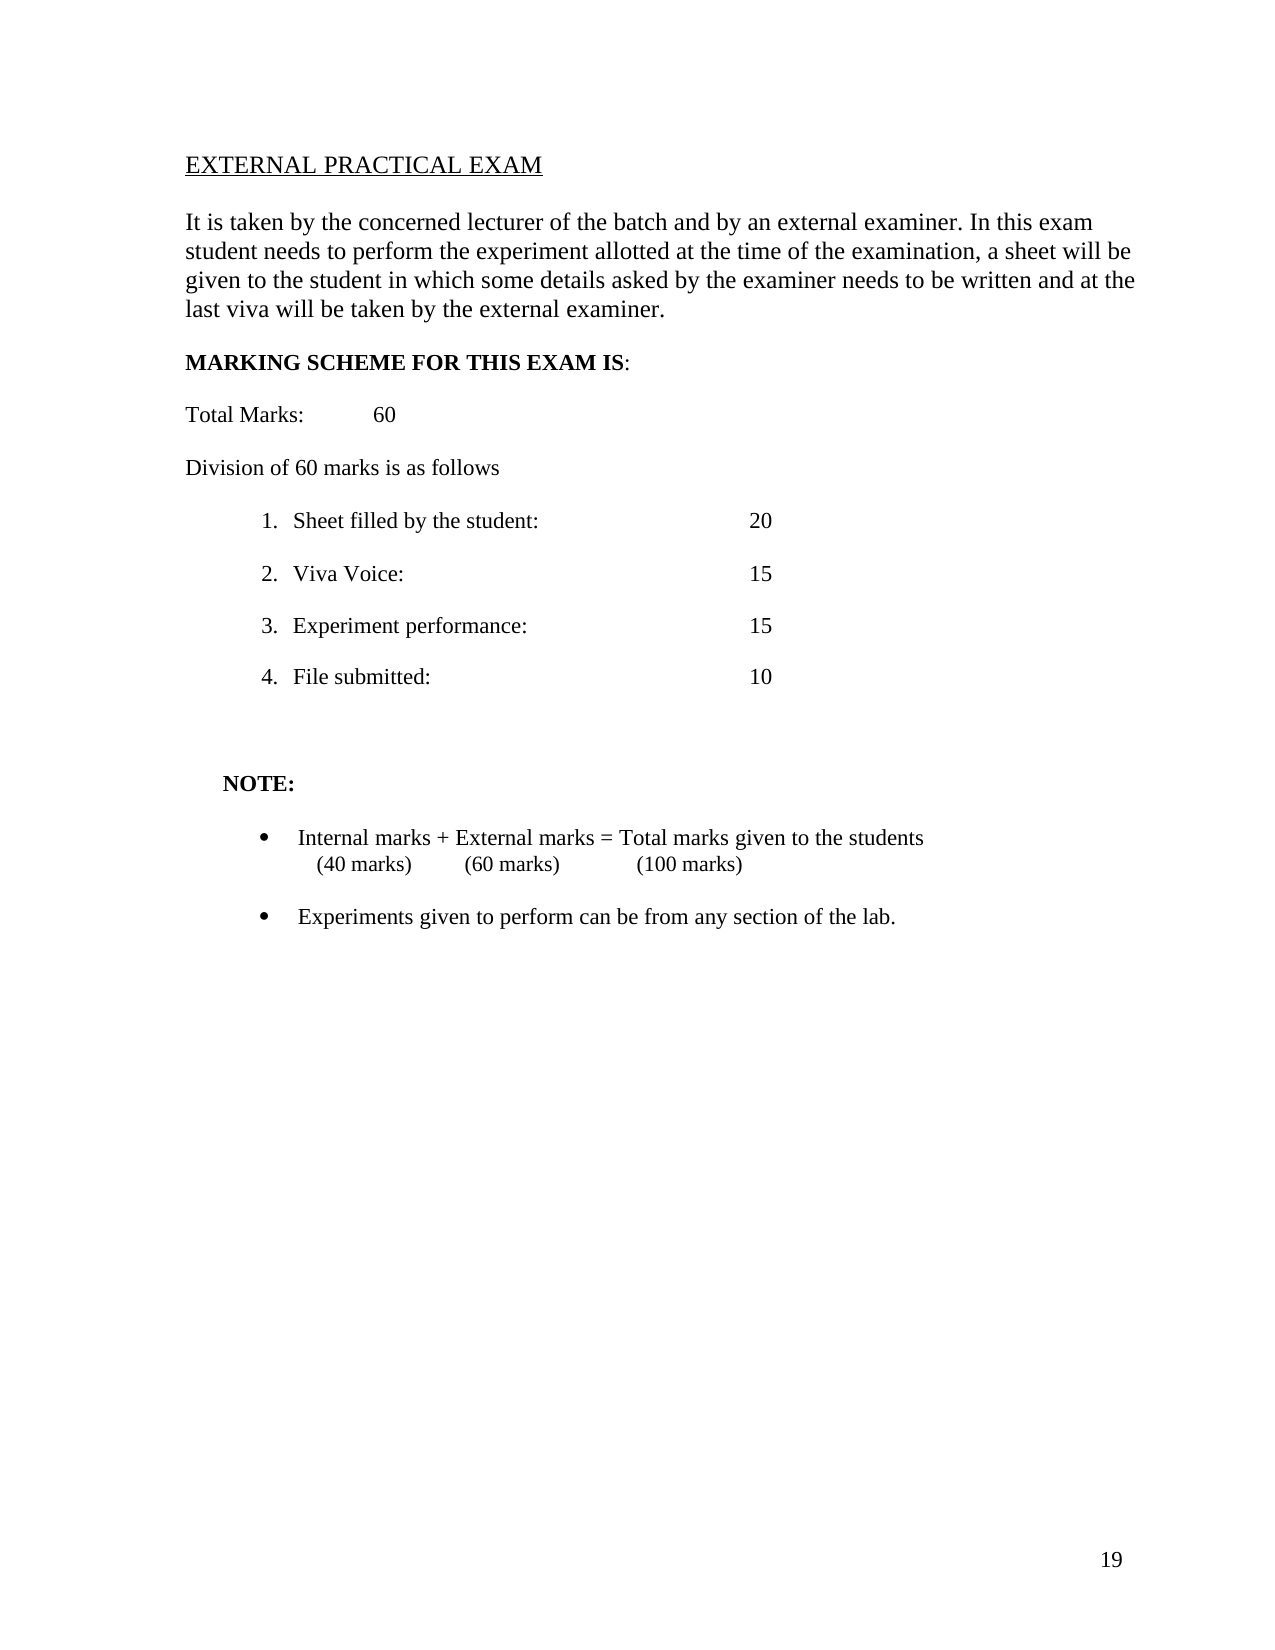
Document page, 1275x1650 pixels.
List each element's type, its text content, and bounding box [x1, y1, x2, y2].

text It is taken by the concerned lecturer of the batch and by an external examiner. In this exam student needs to perform the experiment allotted at the time of the examination, a sheet will be given to the student in which some details asked by the examiner needs to be written and at the last viva will be taken by the external examiner. [185, 207, 1136, 322]
table_header 1. Sheet filled by the student: [256, 508, 646, 547]
table_cell 3. Experiment performance: [256, 600, 646, 652]
subtitle MARKING SCHEME FOR THIS EXAM IS: [185, 349, 1254, 375]
table_cell 15 [646, 547, 777, 599]
table_cell 15 [646, 600, 777, 652]
table_cell 4. File submitted: [256, 652, 646, 691]
text Division of 60 marks is as follows [185, 454, 1254, 481]
list Experiments given to perform can be from any section of the lab. [260, 903, 1254, 929]
table_cell 2. Viva Voice: [256, 547, 646, 599]
text (40 marks) (60 marks) (100 marks) [316, 851, 1254, 876]
text EXTERNAL PRACTICAL EXAM [185, 150, 1254, 179]
list Internal marks + External marks = Total marks given to the students [260, 823, 1254, 851]
table_cell 10 [646, 652, 777, 691]
table_header 20 [646, 508, 777, 547]
subtitle NOTE: [223, 770, 1254, 797]
text Total Marks: 60 [185, 401, 1254, 428]
